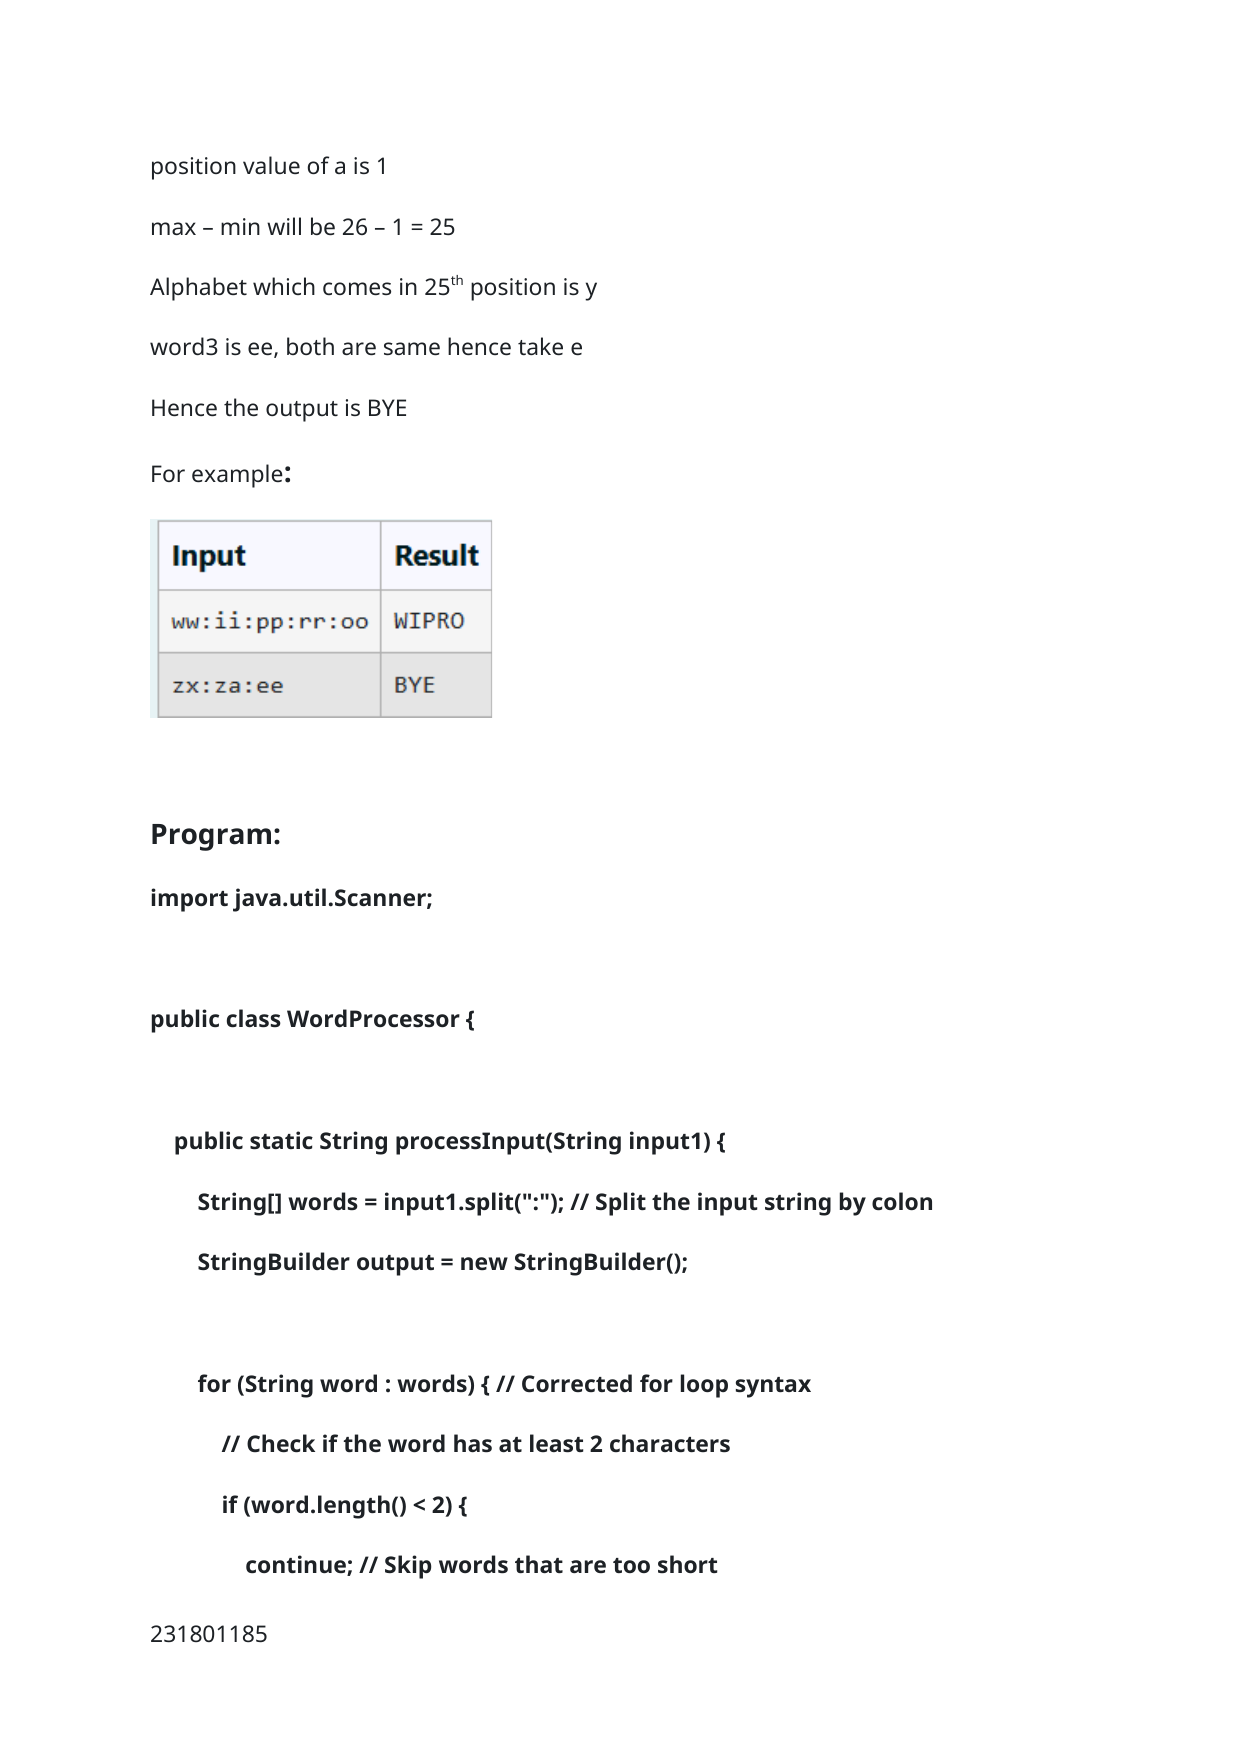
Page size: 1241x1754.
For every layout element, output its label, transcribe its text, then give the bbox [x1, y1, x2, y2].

picture [150, 519, 493, 718]
subtitle continue; // Skip words that are too short [150, 1549, 1090, 1580]
subtitle if (word.length() < 2) { [150, 1489, 1090, 1520]
subtitle StringBuilder output = new StringBuilder(); [150, 1246, 1090, 1277]
subtitle public class WordProcessor { [150, 1003, 1090, 1034]
subtitle Alphabet which comes in 25th position is y [150, 271, 1090, 302]
subtitle position value of a is 1 [150, 150, 1090, 181]
subtitle For example: [150, 452, 1090, 490]
subtitle for (String word : words) { // Corrected for loop syntax [150, 1368, 1090, 1399]
subtitle String[] words = input1.split(":"); // Split the input string by colon [150, 1185, 1090, 1217]
subtitle public static String processInput(String input1) { [150, 1125, 1090, 1156]
subtitle import java.util.Scanner; [150, 882, 1090, 913]
subtitle word3 is ee, both are same hence take e [150, 331, 1090, 362]
subtitle max – min will be 26 – 1 = 25 [150, 210, 1090, 242]
subtitle // Check if the word has at least 2 characters [150, 1428, 1090, 1459]
subtitle Hence the output is BYE [150, 392, 1090, 423]
subtitle Program: [150, 815, 1090, 853]
